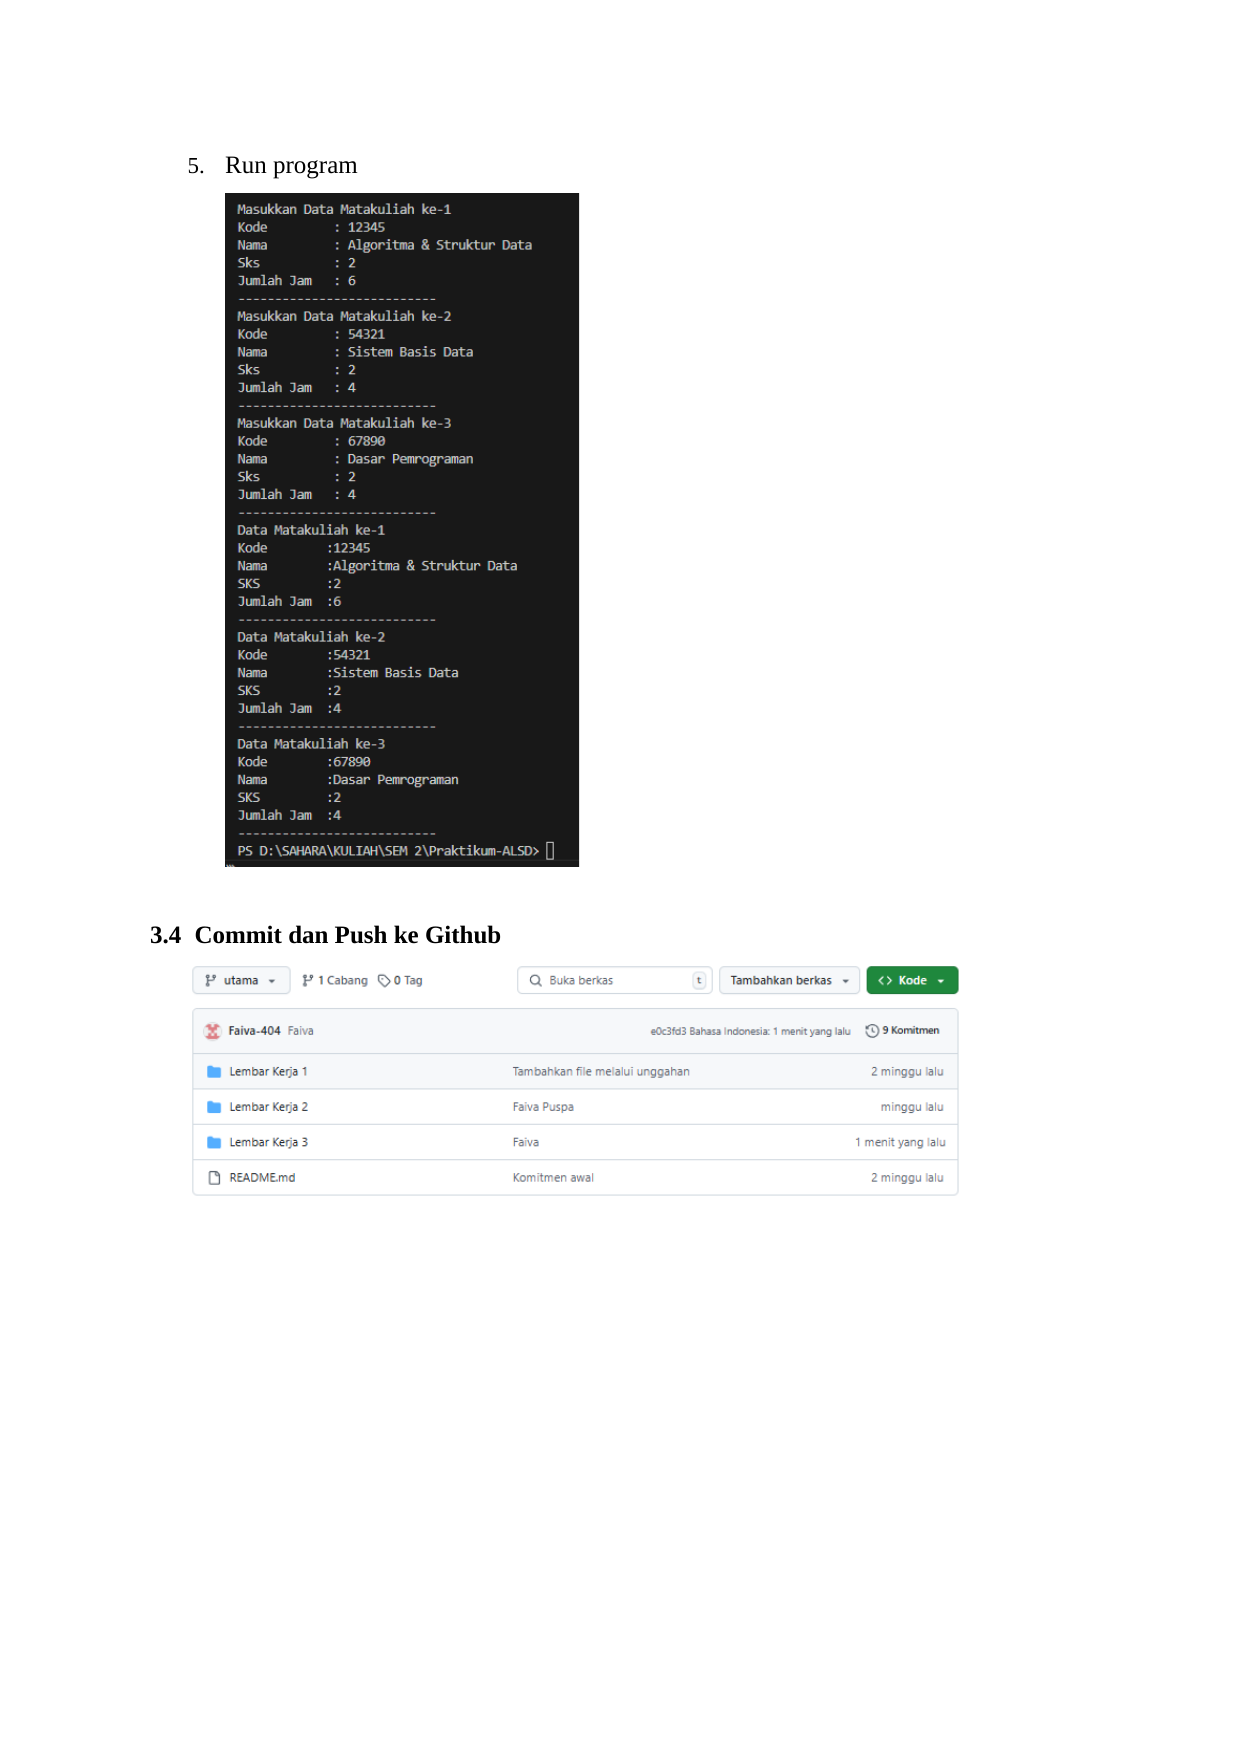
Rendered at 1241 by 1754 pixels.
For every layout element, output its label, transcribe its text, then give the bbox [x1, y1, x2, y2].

picture [225, 193, 580, 867]
list Commit dan Push ke Github [150, 921, 1090, 949]
list Run program [187, 150, 1090, 179]
picture [187, 963, 965, 1201]
